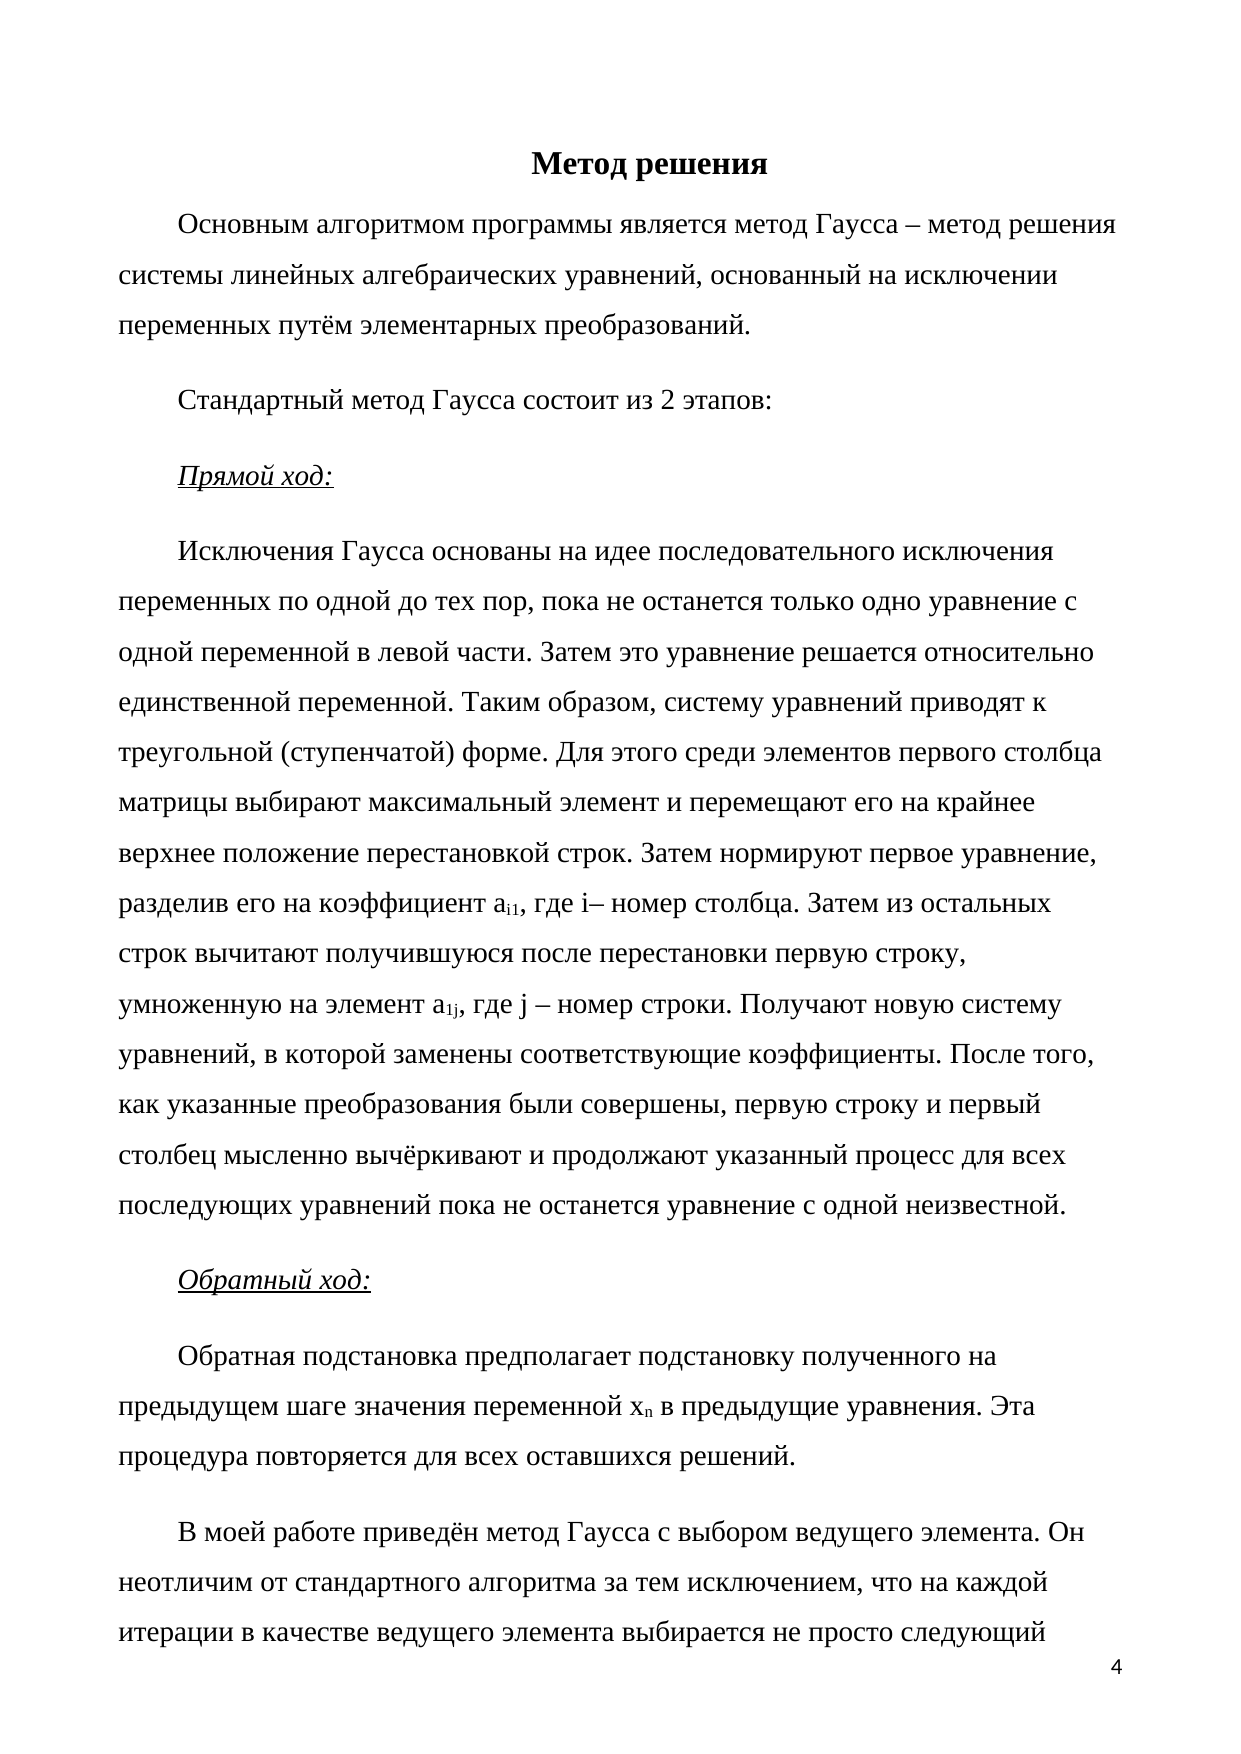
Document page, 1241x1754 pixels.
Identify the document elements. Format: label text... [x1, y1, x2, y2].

text Обратный ход: [118, 1262, 1122, 1296]
text Обратная подстановка предполагает подстановку полученного на предыдущем шаге значения переменной xn в предыдущие уравнения. Эта процедура повторяется для всех оставшихся решений. [118, 1338, 1122, 1472]
text Основным алгоритмом программы является метод Гаусса – метод решения системы линейных алгебраических уравнений, основанный на исключении переменных путём элементарных преобразований. [118, 206, 1122, 341]
subtitle Метод решения [118, 143, 1122, 181]
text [118, 1514, 1122, 1648]
text Стандартный метод Гаусса состоит из 2 этапов: [118, 382, 1122, 416]
text Исключения Гаусса основаны на идее последовательного исключения переменных по одной до тех пор, пока не останется только одно уравнение с одной переменной в левой части. Затем это уравнение решается относительно единственной переменной. Таким образом, систему уравнений приводят к треугольной (ступенчатой) форме. Для этого среди элементов первого столбца матрицы выбирают максимальный элемент и перемещают его на крайнее верхнее положение перестановкой строк. Затем нормируют первое уравнение, разделив его на коэффициент ai1, где i– номер столбца. Затем из остальных строк вычитают получившуюся после перестановки первую строку, умноженную на элемент a1j, где j – номер строки. Получают новую систему уравнений, в которой заменены соответствующие коэффициенты. После того, как указанные преобразования были совершены, первую строку и первый столбец мысленно вычёркивают и продолжают указанный процесс для всех последующих уравнений пока не останется уравнение с одной неизвестной. [118, 533, 1122, 1221]
text Прямой ход: [118, 458, 1122, 491]
